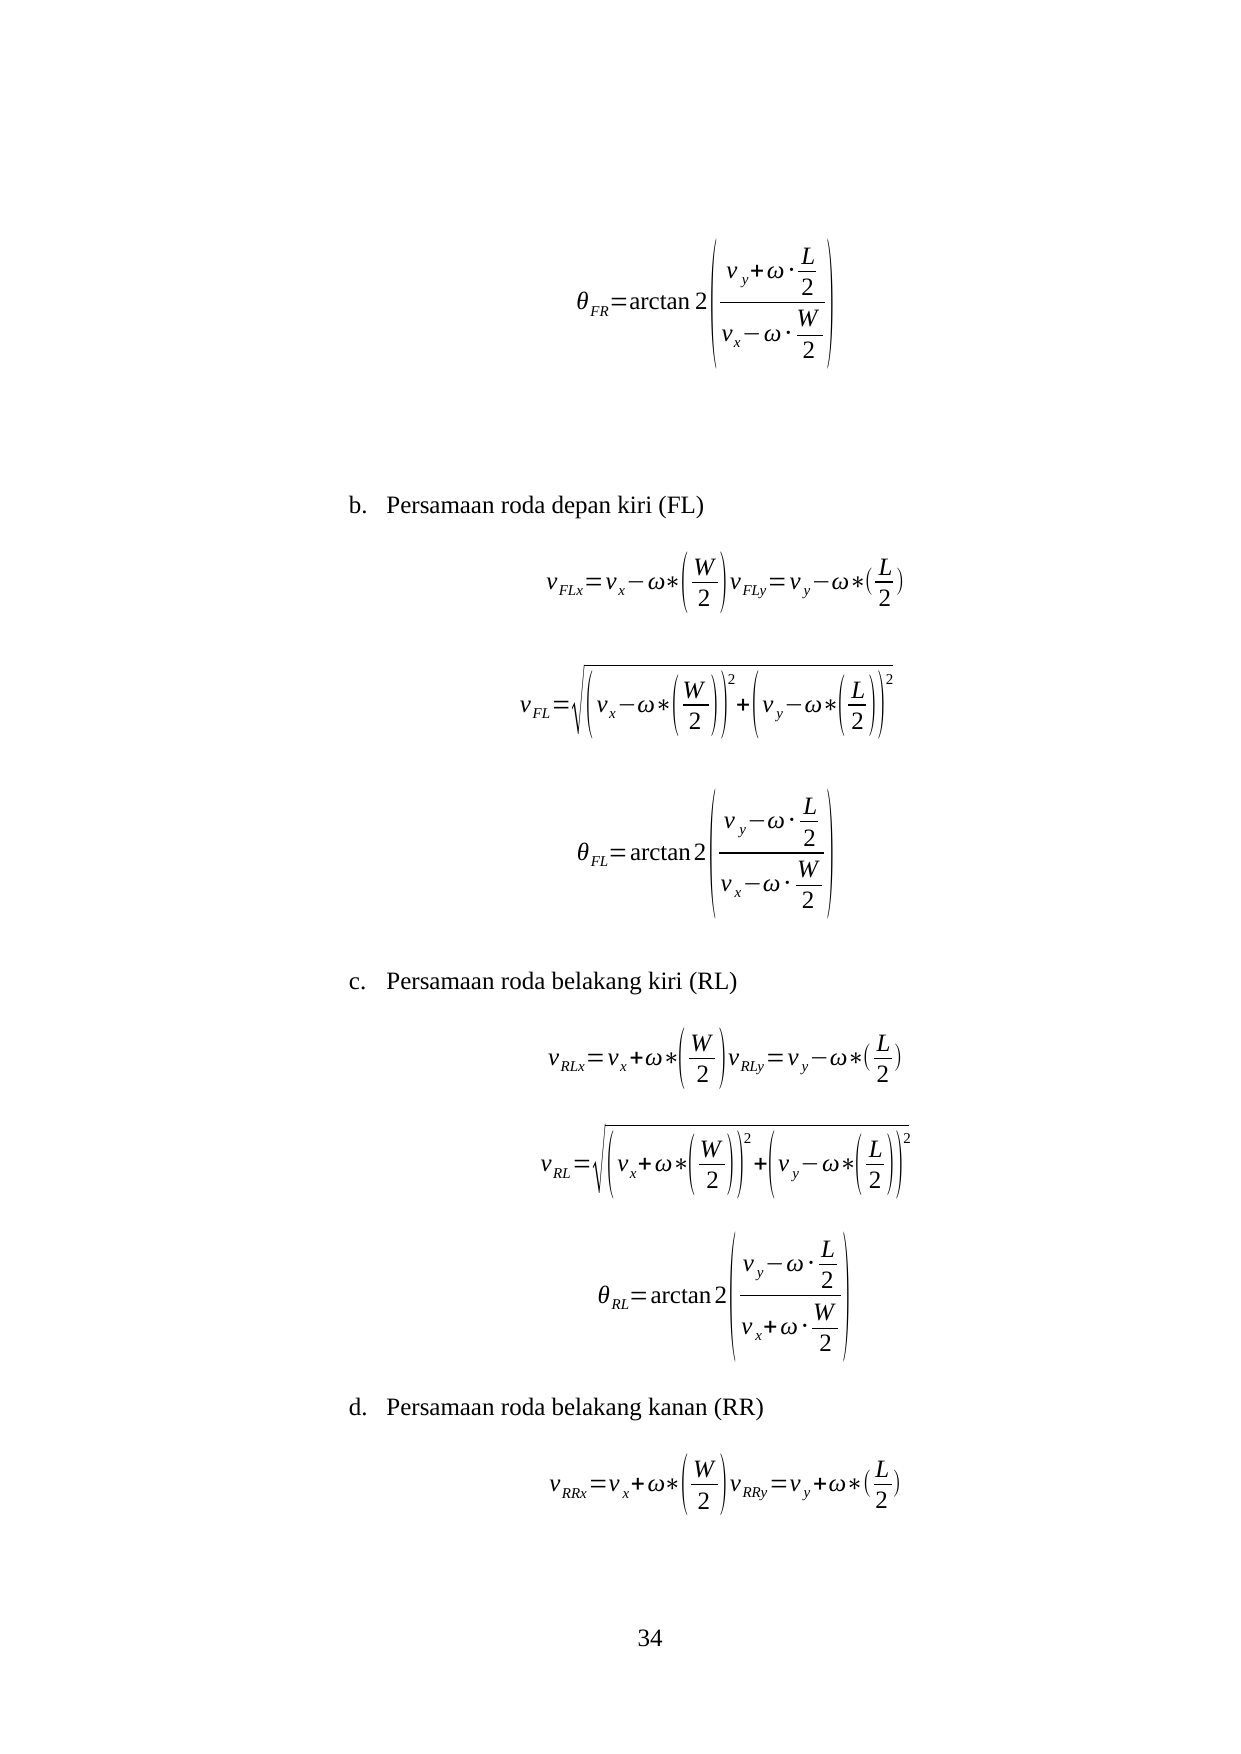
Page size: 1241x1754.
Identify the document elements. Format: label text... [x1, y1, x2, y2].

list Persamaan roda belakang kiri (RL) [349, 966, 1063, 995]
list Persamaan roda depan kiri (FL) [349, 490, 1063, 518]
list Persamaan roda belakang kanan (RR) [349, 1392, 1063, 1421]
